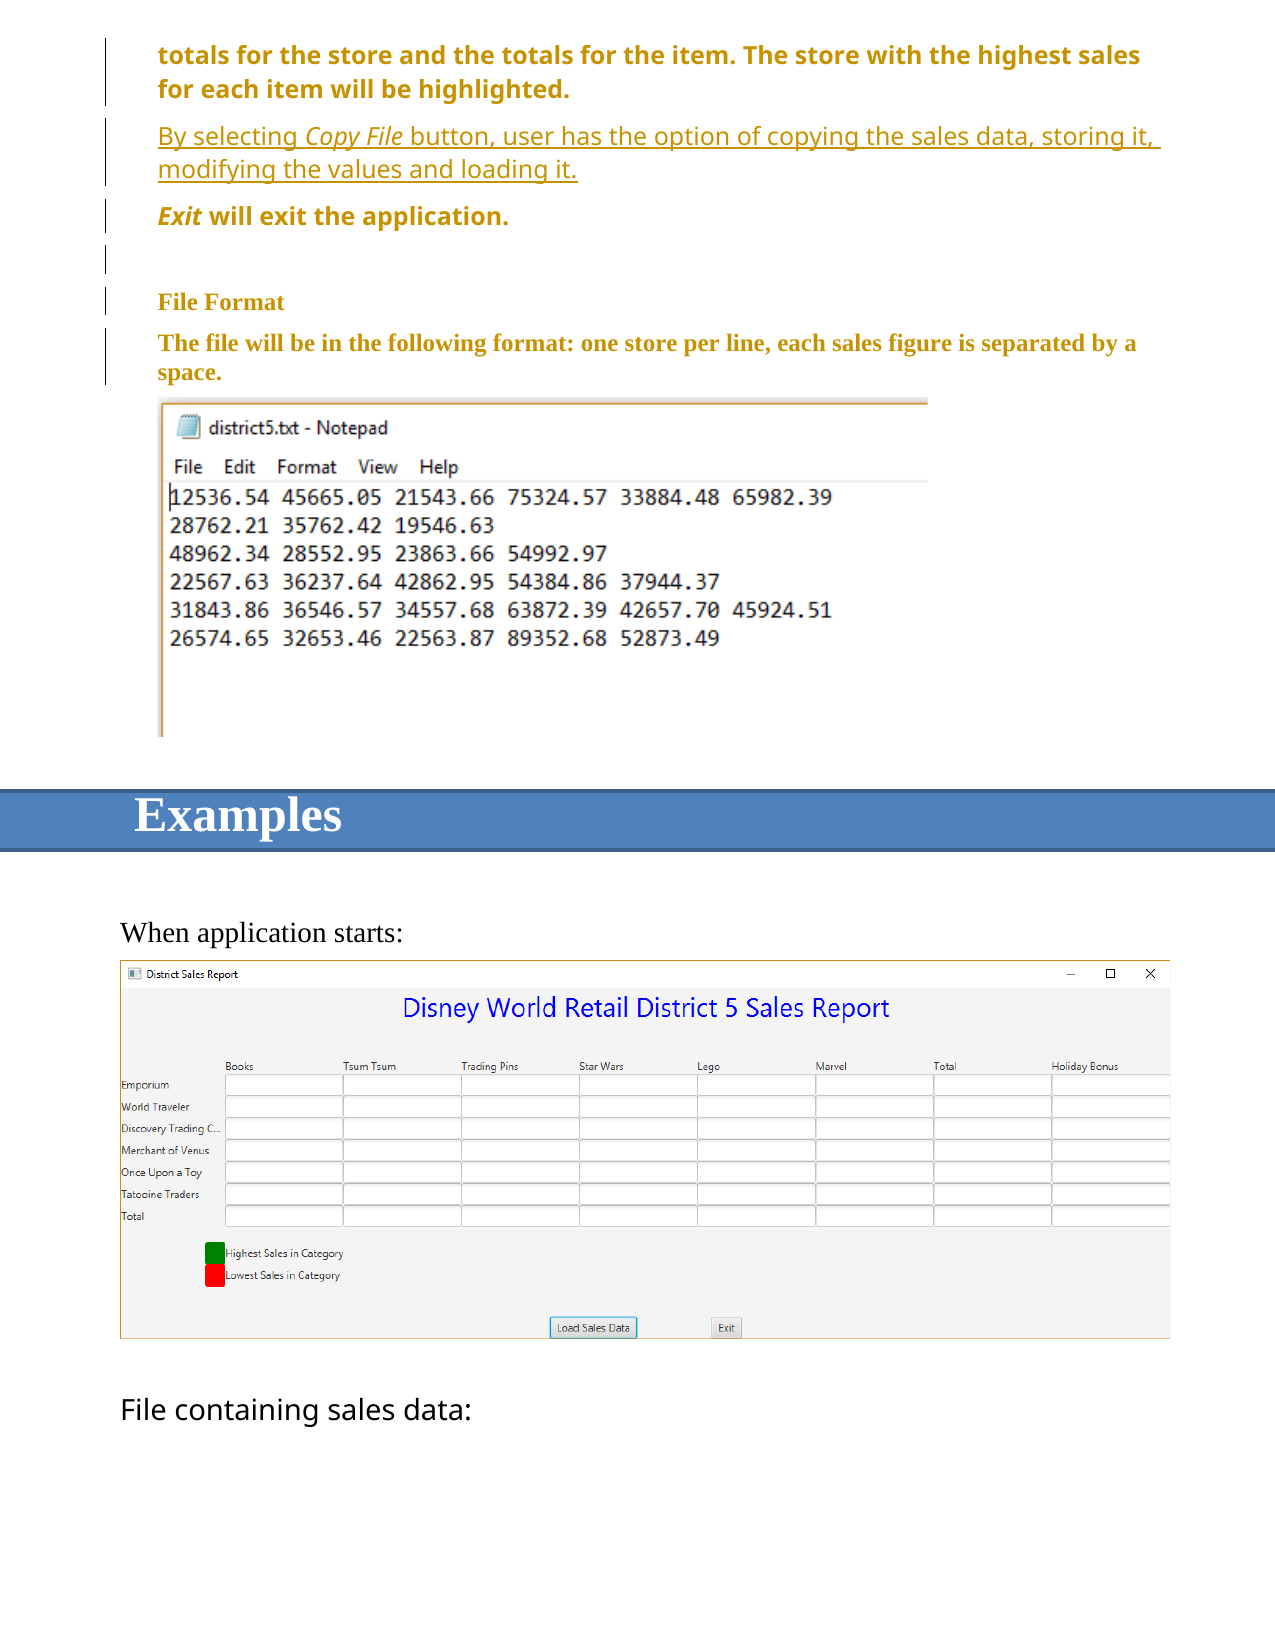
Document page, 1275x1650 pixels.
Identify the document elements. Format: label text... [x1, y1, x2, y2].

picture [157, 397, 928, 737]
list The file will be in the following format: one store per line, each sales figure is separated by a space. [157, 328, 1170, 385]
list When application starts: [111, 915, 1170, 948]
list File containing sales data: [111, 1389, 1170, 1429]
list Exit will exit the application. [157, 199, 1170, 233]
list File Format [157, 287, 1170, 315]
picture [120, 960, 1171, 1339]
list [157, 37, 1170, 106]
